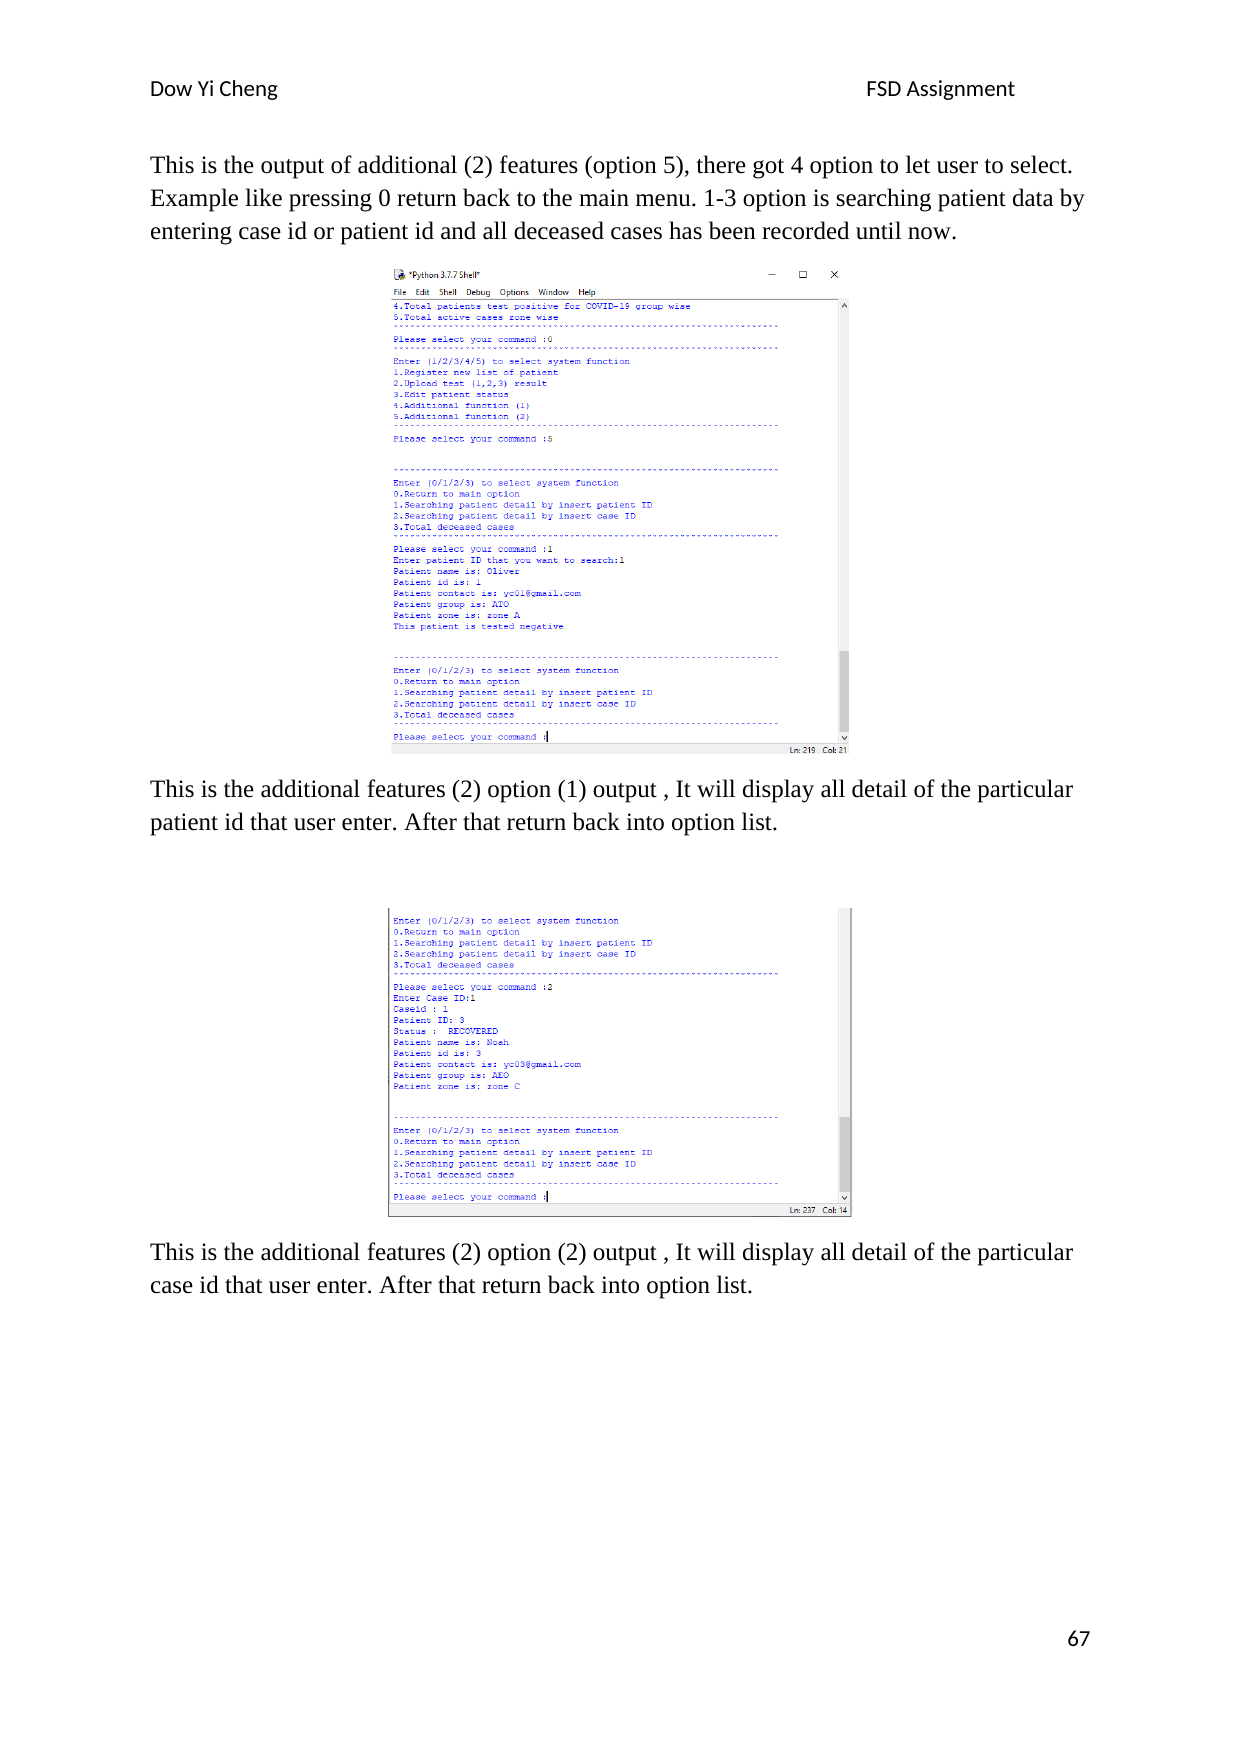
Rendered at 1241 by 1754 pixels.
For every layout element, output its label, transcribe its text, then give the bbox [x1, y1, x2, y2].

text This is the output of additional (2) features (option 5), there got 4 option to let user to select. Example like pressing 0 return back to the main menu. 1-3 option is searching patient data by entering case id or patient id and all deceased cases has been recorded until now. [150, 150, 1090, 245]
text This is the additional features (2) option (1) output , It will display all detail of the particular patient id that user enter. After that return back into option list. [150, 774, 1090, 836]
picture [391, 265, 849, 754]
text This is the additional features (2) option (2) output , It will display all detail of the particular case id that user enter. After that return back into option list. [150, 1237, 1090, 1299]
picture [388, 908, 853, 1217]
